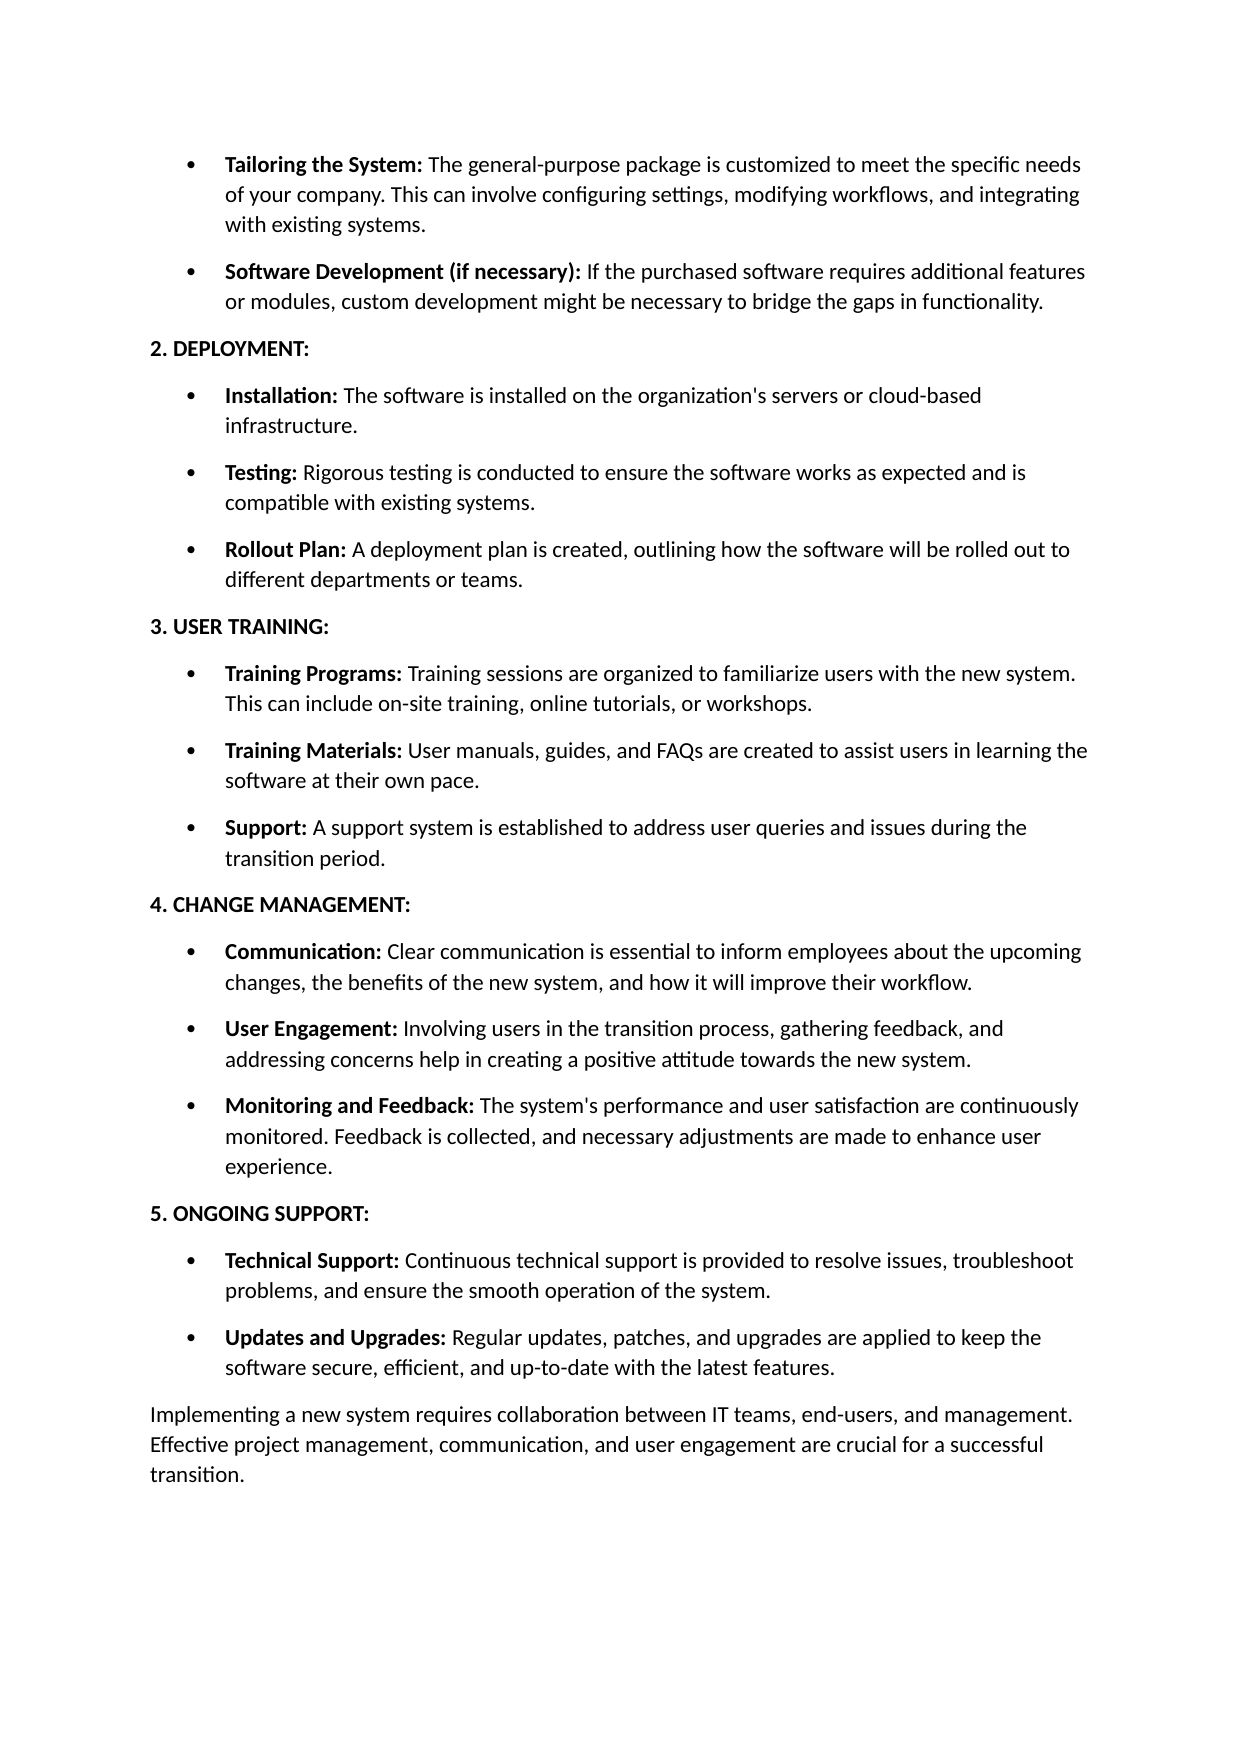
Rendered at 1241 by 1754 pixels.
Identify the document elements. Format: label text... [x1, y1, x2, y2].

list Communication: Clear communication is essential to inform employees about the upcoming changes, the benefits of the new system, and how it will improve their workflow. [187, 937, 1090, 996]
list Updates and Upgrades: Regular updates, patches, and upgrades are applied to keep the software secure, efficient, and up-to-date with the latest features. [187, 1323, 1090, 1381]
text 3. USER TRAINING: [150, 612, 1090, 641]
list Support: A support system is established to address user queries and issues during the transition period. [187, 813, 1090, 872]
list Rollout Plan: A deployment plan is created, outlining how the software will be rolled out to different departments or teams. [187, 535, 1090, 594]
list Monitoring and Feedback: The system's performance and user satisfaction are continuously monitored. Feedback is collected, and necessary adjustments are made to enhance user experience. [187, 1092, 1090, 1180]
list Training Materials: User manuals, guides, and FAQs are created to assist users in learning the software at their own pace. [187, 736, 1090, 795]
list Tailoring the System: The general-purpose package is customized to meet the specific needs of your company. This can involve configuring settings, modifying workflows, and integrating with existing systems. [187, 150, 1090, 238]
list User Engagement: Involving users in the transition process, gathering feedback, and addressing concerns help in creating a positive attitude towards the new system. [187, 1014, 1090, 1073]
list Testing: Rigorous testing is conducted to ensure the software works as expected and is compatible with existing systems. [187, 458, 1090, 517]
list Installation: The software is installed on the organization's servers or cloud-based infrastructure. [187, 381, 1090, 439]
text Implementing a new system requires collaboration between IT teams, end-users, and management. Effective project management, communication, and user engagement are crucial for a successful transition. [150, 1400, 1090, 1488]
list Software Development (if necessary): If the purchased software requires additional features or modules, custom development might be necessary to bridge the gaps in functionality. [187, 257, 1090, 316]
list Training Programs: Training sessions are organized to familiarize users with the new system. This can include on-site training, online tutorials, or workshops. [187, 659, 1090, 718]
list Technical Support: Continuous technical support is provided to resolve issues, troubleshoot problems, and ensure the smooth operation of the system. [187, 1246, 1090, 1304]
text 5. ONGOING SUPPORT: [150, 1199, 1090, 1227]
text 4. CHANGE MANAGEMENT: [150, 891, 1090, 919]
text 2. DEPLOYMENT: [150, 334, 1090, 362]
